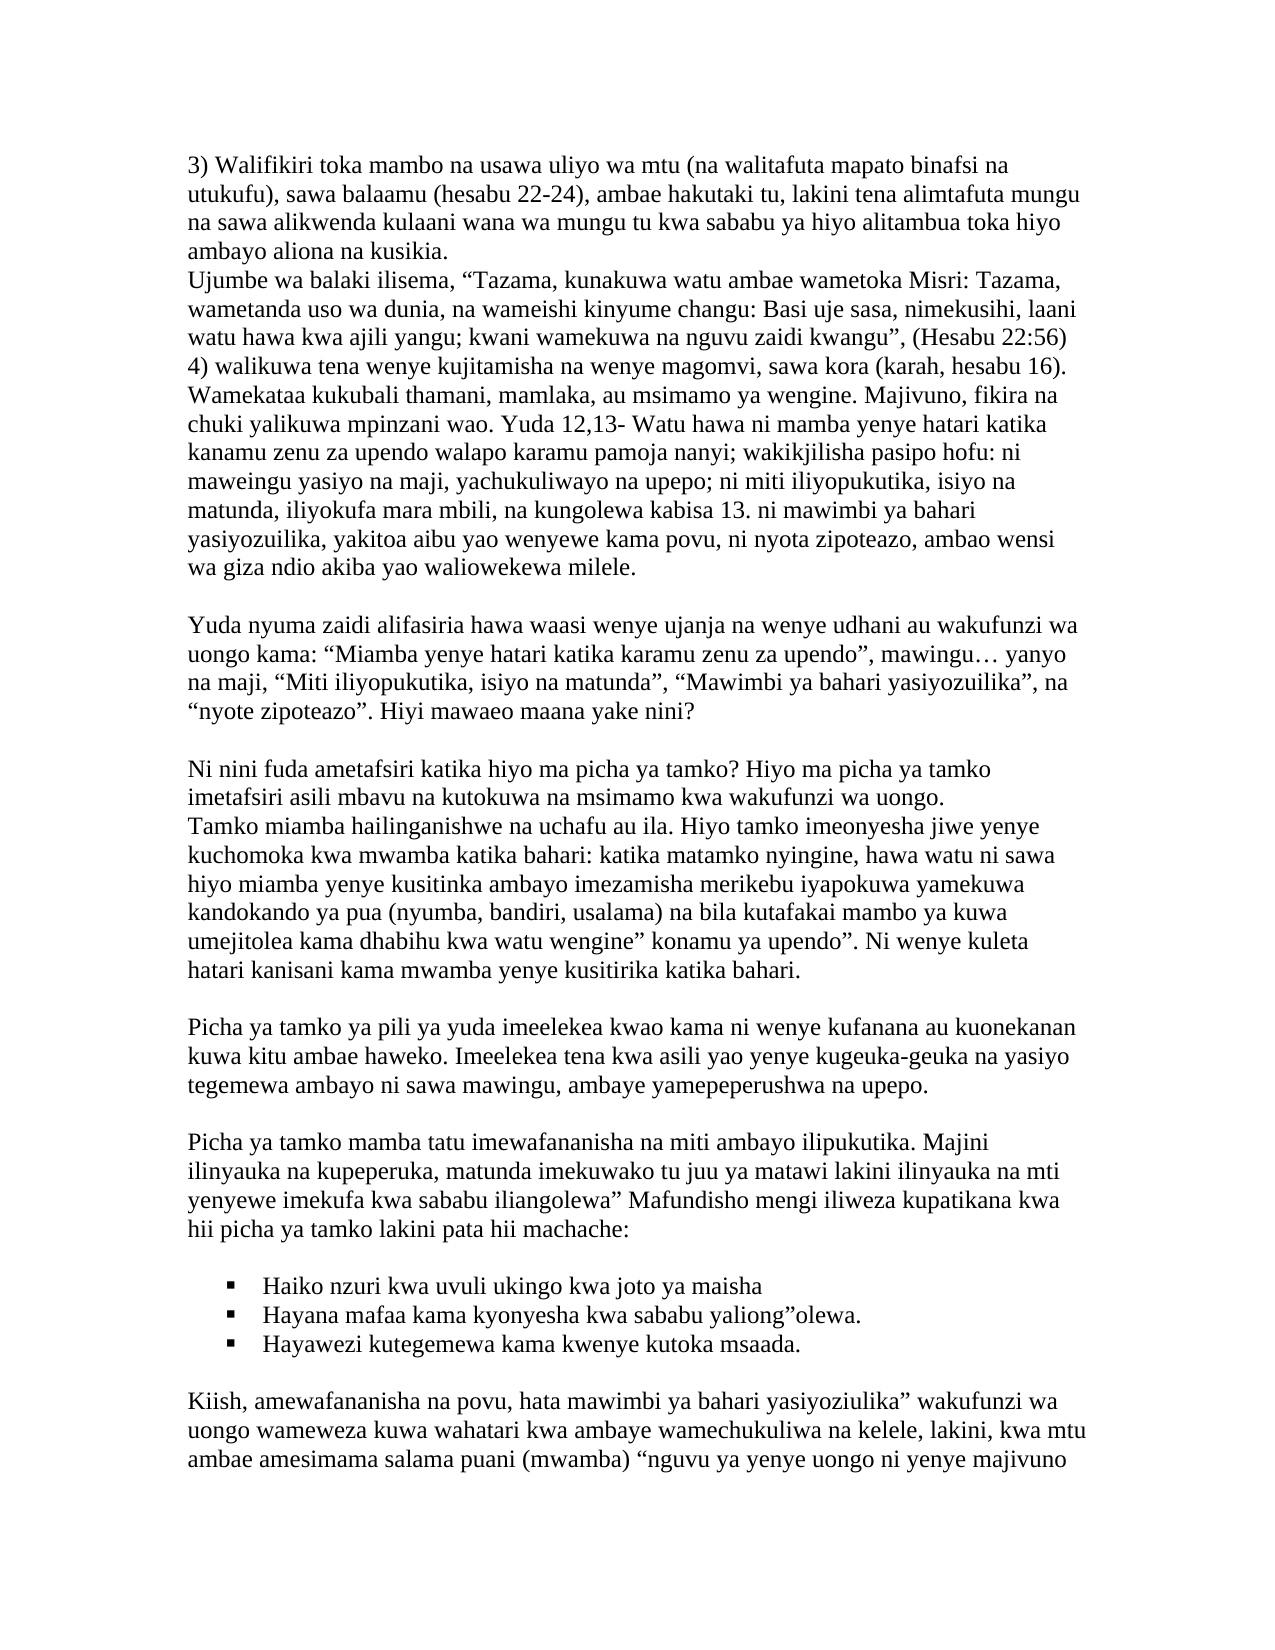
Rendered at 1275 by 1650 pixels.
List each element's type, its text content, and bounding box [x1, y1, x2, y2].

text Ujumbe wa balaki ilisema, “Tazama, kunakuwa watu ambae wametoka Misri: Tazama, wametanda uso wa dunia, na wameishi kinyume changu: Basi uje sasa, nimekusihi, laani watu hawa kwa ajili yangu; kwani wamekuwa na nguvu zaidi kwangu”, (Hesabu 22:56) [187, 265, 1087, 351]
list Hayana mafaa kama kyonyesha kwa sababu yaliong”olewa. [225, 1300, 1087, 1329]
text Picha ya tamko ya pili ya yuda imeelekea kwao kama ni wenye kufanana au kuonekanan kuwa kitu ambae haweko. Imeelekea tena kwa asili yenye kugeuka-geuka na yasiyo tegemewa ambayo ni sawa mawingu, ambaye yamepeperushwa na upepo. [187, 1012, 1087, 1099]
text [187, 1386, 1087, 1472]
text 4) walikuwa tena wenye kujitamisha na wenye magomvi, sawa kora (karah, hesabu 16). Wamekataa kukubali thamani, mamlaka, au msimamo ya wengine. Majivuno, fikira na chuki yalikuwa mpinzani wao. Yuda 12,13- Watu hawa ni mamba yenye hatari katika kanamu zenu za upendo walapo karamu pamoja nanyi; wakikjilisha pasipo hofu: ni maweingu yasiyo na maji, yachukuliwayo na upepo; ni miti iliyopukutika, isiyo na matunda, iliyokufa mara mbili, na kungolewa kabisa 13. ni mawimbi ya bahari yasiyozuilika, yakitoa aibu wenyewe kama povu, ni nyota zipoteazo, ambao wensi wa ndio akiba waliowekewa milele. [187, 351, 1087, 581]
text 3) Walifikiri toka mambo na usawa uliyo wa mtu (na walitafuta mapato binafsi na utukufu), sawa balaamu (hesabu 22-24), ambae hakutaki tu, lakini tena alimtafuta mungu na sawa alikwenda kulaani wana wa mungu tu kwa sababu ya hiyo alitambua toka hiyo ambayo aliona na kusikia. [187, 150, 1087, 265]
text Ni nini fuda ametafsiri katika hiyo ma picha ya tamko? Hiyo ma picha ya tamko imetafsiri asili mbavu na kutokuwa na msimamo kwa wakufunzi wa uongo. [187, 754, 1087, 811]
list Haiko nzuri kwa uvuli ukingo kwa joto ya maisha [225, 1271, 1087, 1300]
text Picha ya tamko mamba tatu imewafananisha na miti ambayo ilipukutika. Majini ilinyauka na kupeperuka, matunda imekuwako tu juu ya matawi lakini ilinyauka na mti yenyewe imekufa kwa sababu iliangolewa” Mafundisho mengi iliweza kupatikana kwa hii picha ya tamko lakini pata hii machache: [187, 1127, 1087, 1242]
list Hayawezi kutegemewa kama kwenye kutoka msaada. [225, 1329, 1087, 1357]
text Yuda nyuma zaidi alifasiria hawa waasi wenye ujanja na wenye udhani au wakufunzi wa uongo : “Miamba yenye hatari katika karamu zenu za upendo”, mawingu… yanyo na maji, “Miti iliyopukutika, isiyo na matunda”, “Mawimbi ya bahari yasiyozuilika”, na “nyote zipoteazo”. Hiyi mawaeo maana yake nini? [187, 610, 1087, 725]
text Tamko miamba hailinganishwe na uchafu au ila. Hiyo tamko imeonyesha jiwe yenye kuchomoka kwa mwamba katika bahari: katika matamko nyingine, hawa watu ni sawa hiyo miamba yenye kusitinka ambayo imezamisha merikebu iyapokuwa yamekuwa kandokando ya pua (nyumba, bandiri, usalama) na bila kutafakai mambo ya kuwa umejitolea dhabihu kwa watu wengine” konamu ya upendo”. Ni wenye kuleta hatari kanisani kama mwamba yenye kusitirika katika bahari. [187, 811, 1087, 984]
